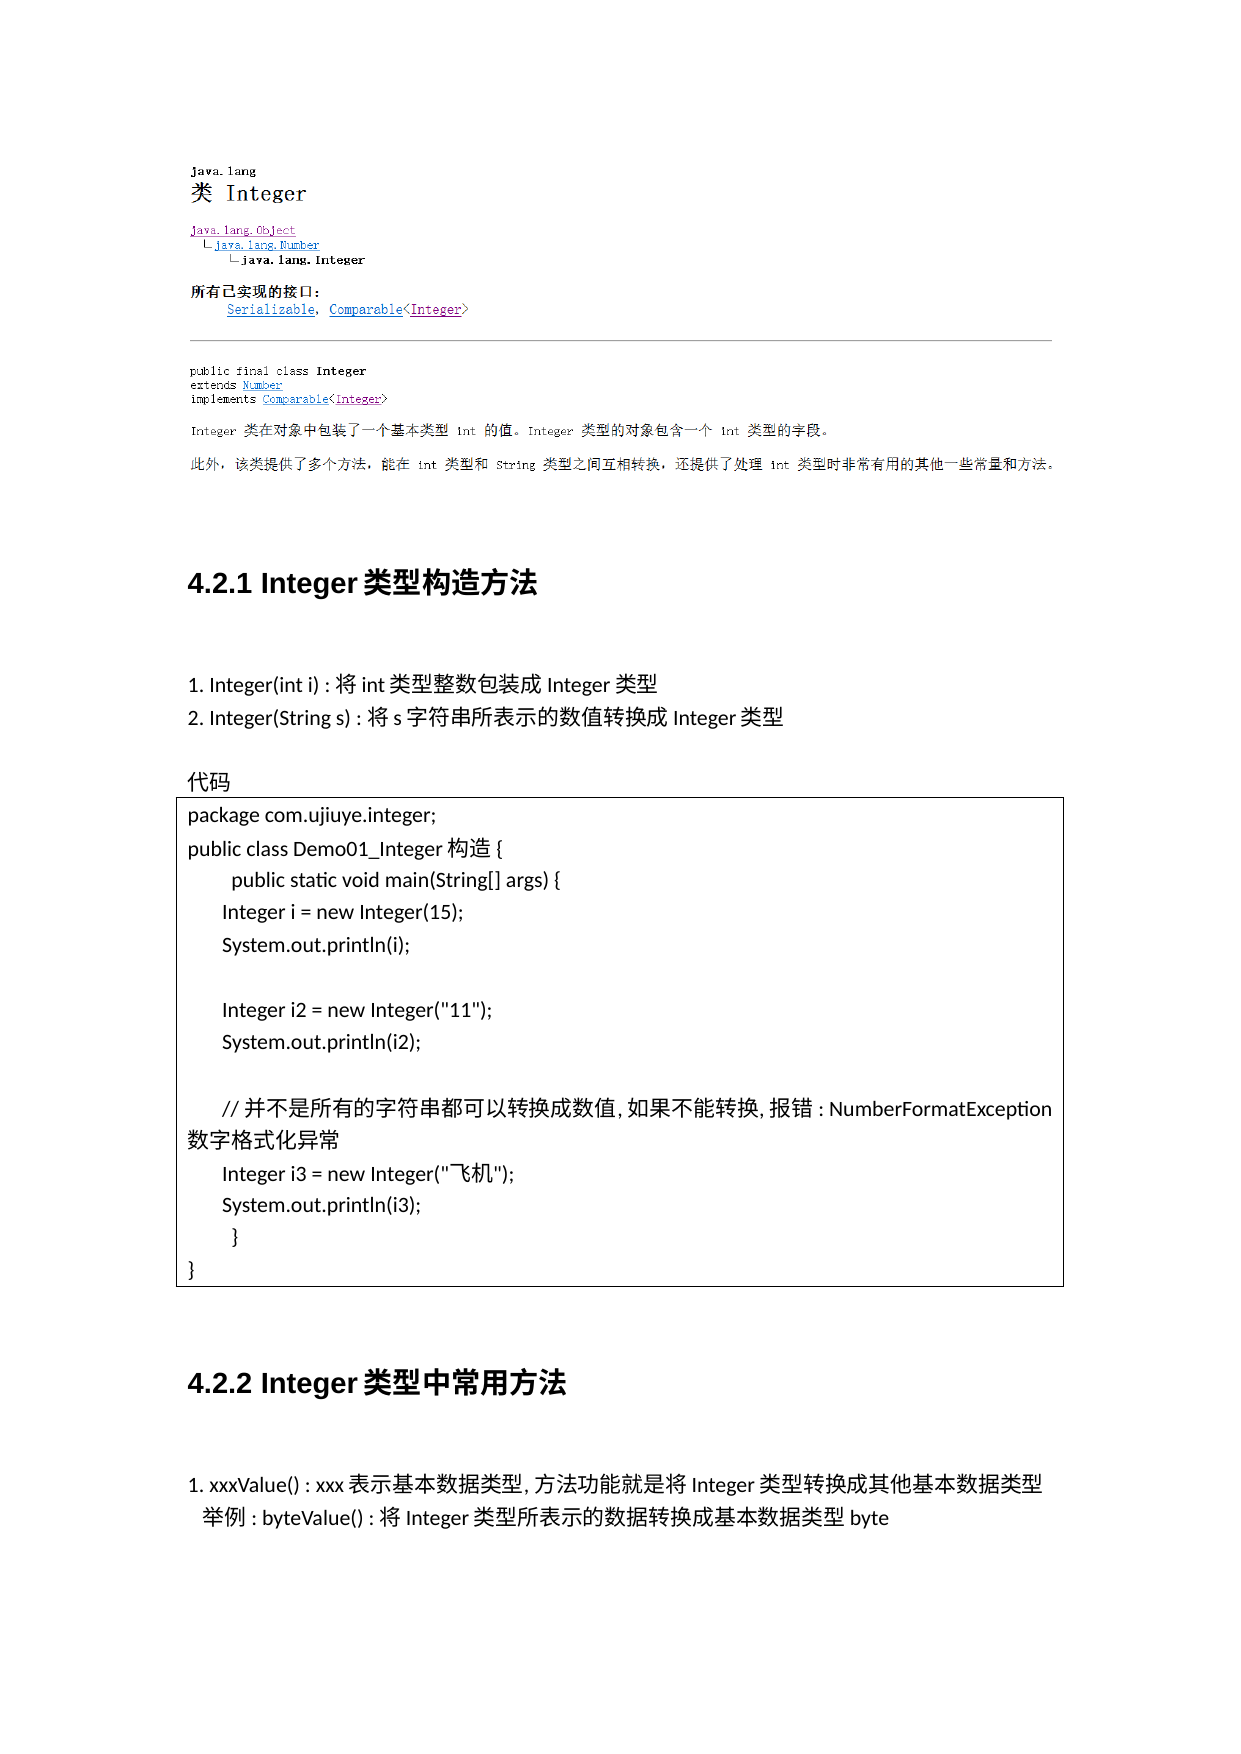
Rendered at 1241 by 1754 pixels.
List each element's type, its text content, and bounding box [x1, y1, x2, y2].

subtitle Integer类型中常用方法 [187, 1348, 1053, 1413]
list xxxValue() : xxx表示基本数据类型, 方法功能就是将Integer类型转换成其他基本数据类型 [187, 1467, 1053, 1499]
list 举例 : byteValue() : 将Integer类型所表示的数据转换成基本数据类型byte [187, 1499, 1053, 1532]
list Integer(String s) : 将s字符串所表示的数值转换成Integer类型 [187, 699, 1053, 732]
text 代码 [187, 764, 1053, 797]
list Integer(int i) : 将int类型整数包装成Integer类型 [187, 667, 1053, 699]
picture [187, 162, 1052, 474]
table_header package com.ujiuye.integer; public class Demo01_Integer构造 { public static void main(String[] args) { Integer i = new Integer(15); System.out.println(i); Integer i2 = new Integer("11"); System.out.println(i2); // 并不是所有的字符串都可以转换成数值, 如果不能转换, 报错 : NumberFormatException 数字格式化异常 Integer i3 = new Integer("飞机"); System.out.println(i3); } } [177, 798, 1063, 1286]
subtitle Integer类型构造方法 [187, 549, 1053, 614]
